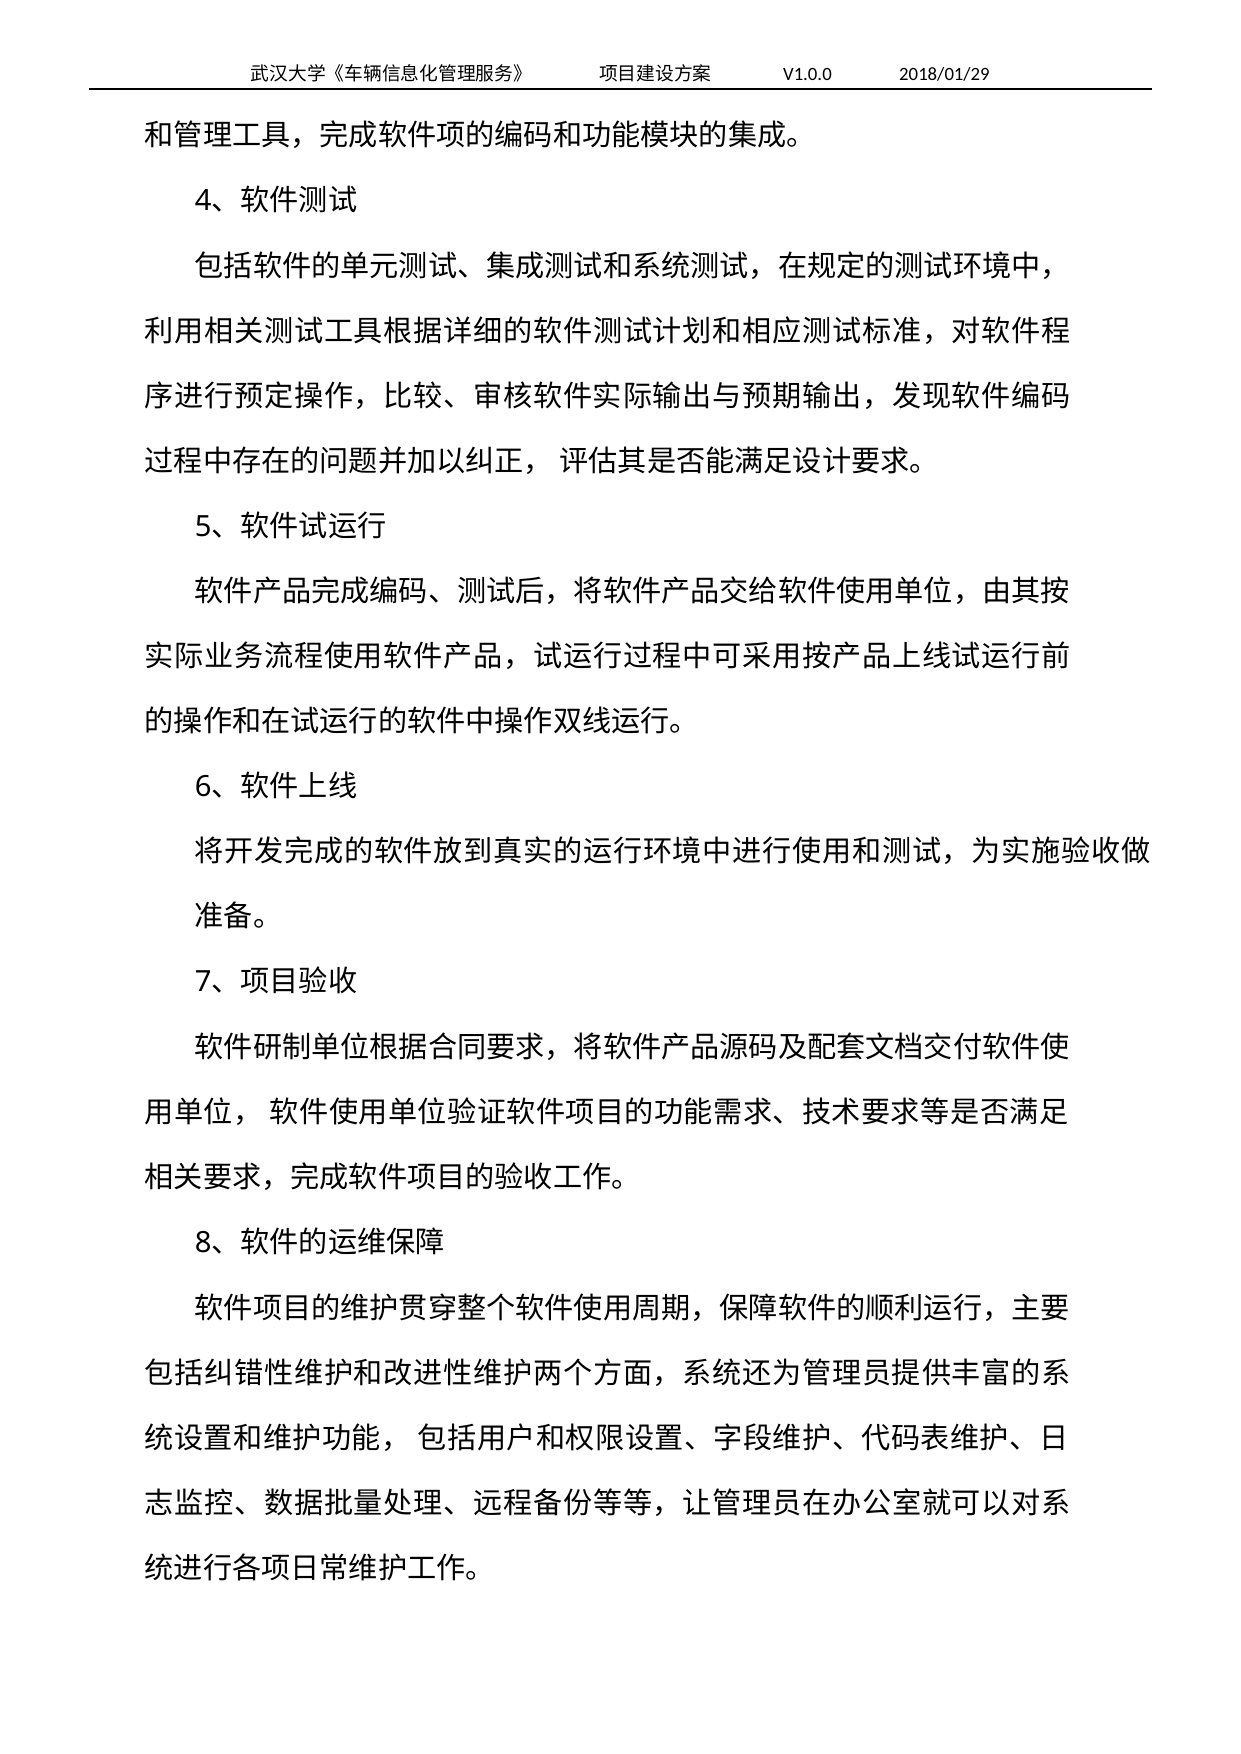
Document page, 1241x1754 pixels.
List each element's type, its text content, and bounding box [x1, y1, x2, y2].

text 软件研制单位根据合同要求，将软件产品源码及配套文档交付软件使用单位， 软件使用单位验证软件项目的功能需求、技术要求等是否满足相关要求，完成软件项目的验收工作。 [144, 1012, 1071, 1207]
text 7、项目验收 [194, 947, 1152, 1012]
text 6、软件上线 [194, 752, 1152, 817]
text 和管理工具，完成软件项的编码和功能模块的集成。 [144, 100, 1152, 165]
text 将开发完成的软件放到真实的运行环境中进行使用和测试，为实施验收做准备。 [194, 817, 1152, 947]
text 包括软件的单元测试、集成测试和系统测试，在规定的测试环境中，利用相关测试工具根据详细的软件测试计划和相应测试标准，对软件程序进行预定操作，比较、审核软件实际输出与预期输出，发现软件编码过程中存在的问题并加以纠正， 评估其是否能满足设计要求。 [144, 231, 1071, 491]
text 8、软件的运维保障 [194, 1207, 1152, 1272]
text 4、软件测试 [194, 165, 1152, 230]
text 软件项目的维护贯穿整个软件使用周期，保障软件的顺利运行，主要包括纠错性维护和改进性维护两个方面，系统还为管理员提供丰富的系统设置和维护功能， 包括用户和权限设置、字段维护、代码表维护、日志监控、数据批量处理、远程备份等等，让管理员在办公室就可以对系统进行各项日常维护工作。 [144, 1273, 1071, 1598]
text 软件产品完成编码、测试后，将软件产品交给软件使用单位，由其按实际业务流程使用软件产品，试运行过程中可采用按产品上线试运行前的操作和在试运行的软件中操作双线运行。 [144, 557, 1071, 752]
text 5、软件试运行 [194, 491, 1152, 556]
